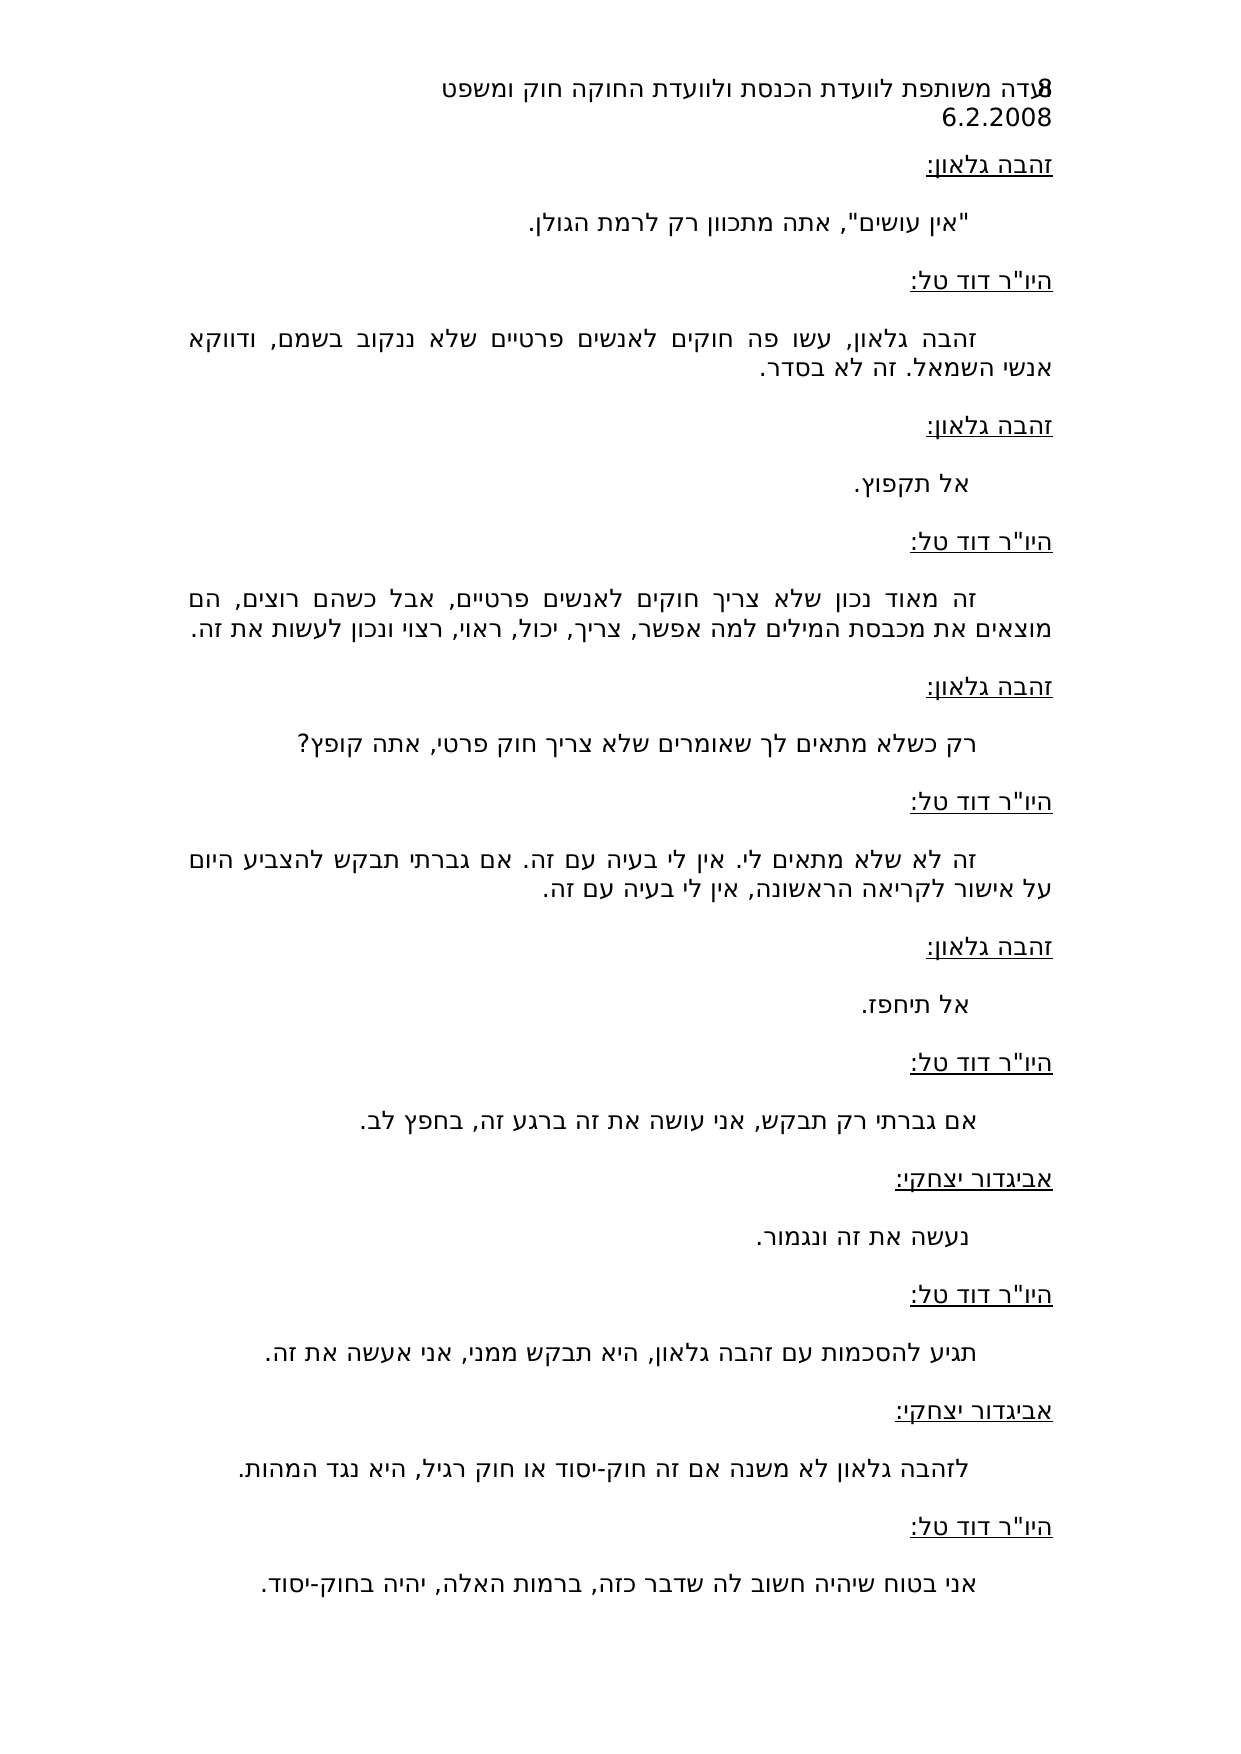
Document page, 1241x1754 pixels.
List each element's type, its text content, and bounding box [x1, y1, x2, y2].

text אני בטוח שיהיה חשוב לה שדבר כזה, ברמות האלה, יהיה בחוק-יסוד. [187, 1569, 1053, 1599]
text זה מאוד נכון שלא צריך חוקים לאנשים פרטיים, אבל כשהם רוצים, הם מוצאים את מכבסת המילים למה אפשר, צריך, יכול, ראוי, רצוי ונכון לעשות את זה. [187, 584, 1053, 643]
text רק כשלא מתאים לך שאומרים שלא צריך חוק פרטי, אתה קופץ? [187, 729, 1053, 759]
text זהבה גלאון: [187, 411, 1053, 440]
text זה לא שלא מתאים לי. אין לי בעיה עם זה. אם גברתי תבקש להצביע היום על אישור לקריאה הראשונה, אין לי בעיה עם זה. [187, 845, 1053, 904]
text נעשה את זה ונגמור. [187, 1222, 1053, 1251]
text לזהבה גלאון לא משנה אם זה חוק-יסוד או חוק רגיל, היא נגד המהות. [187, 1454, 1053, 1483]
text היו"ר דוד טל: [187, 1280, 1053, 1309]
text היו"ר דוד טל: [187, 527, 1053, 556]
text היו"ר דוד טל: [187, 1512, 1053, 1541]
text אם גברתי רק תבקש, אני עושה את זה ברגע זה, בחפץ לב. [187, 1106, 1053, 1135]
text זהבה גלאון: [187, 932, 1053, 962]
text זהבה גלאון, עשו פה חוקים לאנשים פרטיים שלא ננקוב בשמם, ודווקא אנשי השמאל. זה לא בסדר. [187, 324, 1053, 382]
text היו"ר דוד טל: [187, 266, 1053, 295]
text אביגדור יצחקי: [187, 1164, 1053, 1193]
text תגיע להסכמות עם זהבה גלאון, היא תבקש ממני, אני אעשה את זה. [187, 1338, 1053, 1367]
text אל תקפוץ. [187, 469, 1053, 498]
text זהבה גלאון: [187, 150, 1053, 179]
text "אין עושים", אתה מתכוון רק לרמת הגולן. [187, 208, 1053, 237]
text אל תיחפז. [187, 990, 1053, 1019]
text זהבה גלאון: [187, 672, 1053, 701]
text היו"ר דוד טל: [187, 1048, 1053, 1077]
text היו"ר דוד טל: [187, 787, 1053, 817]
text אביגדור יצחקי: [187, 1396, 1053, 1425]
